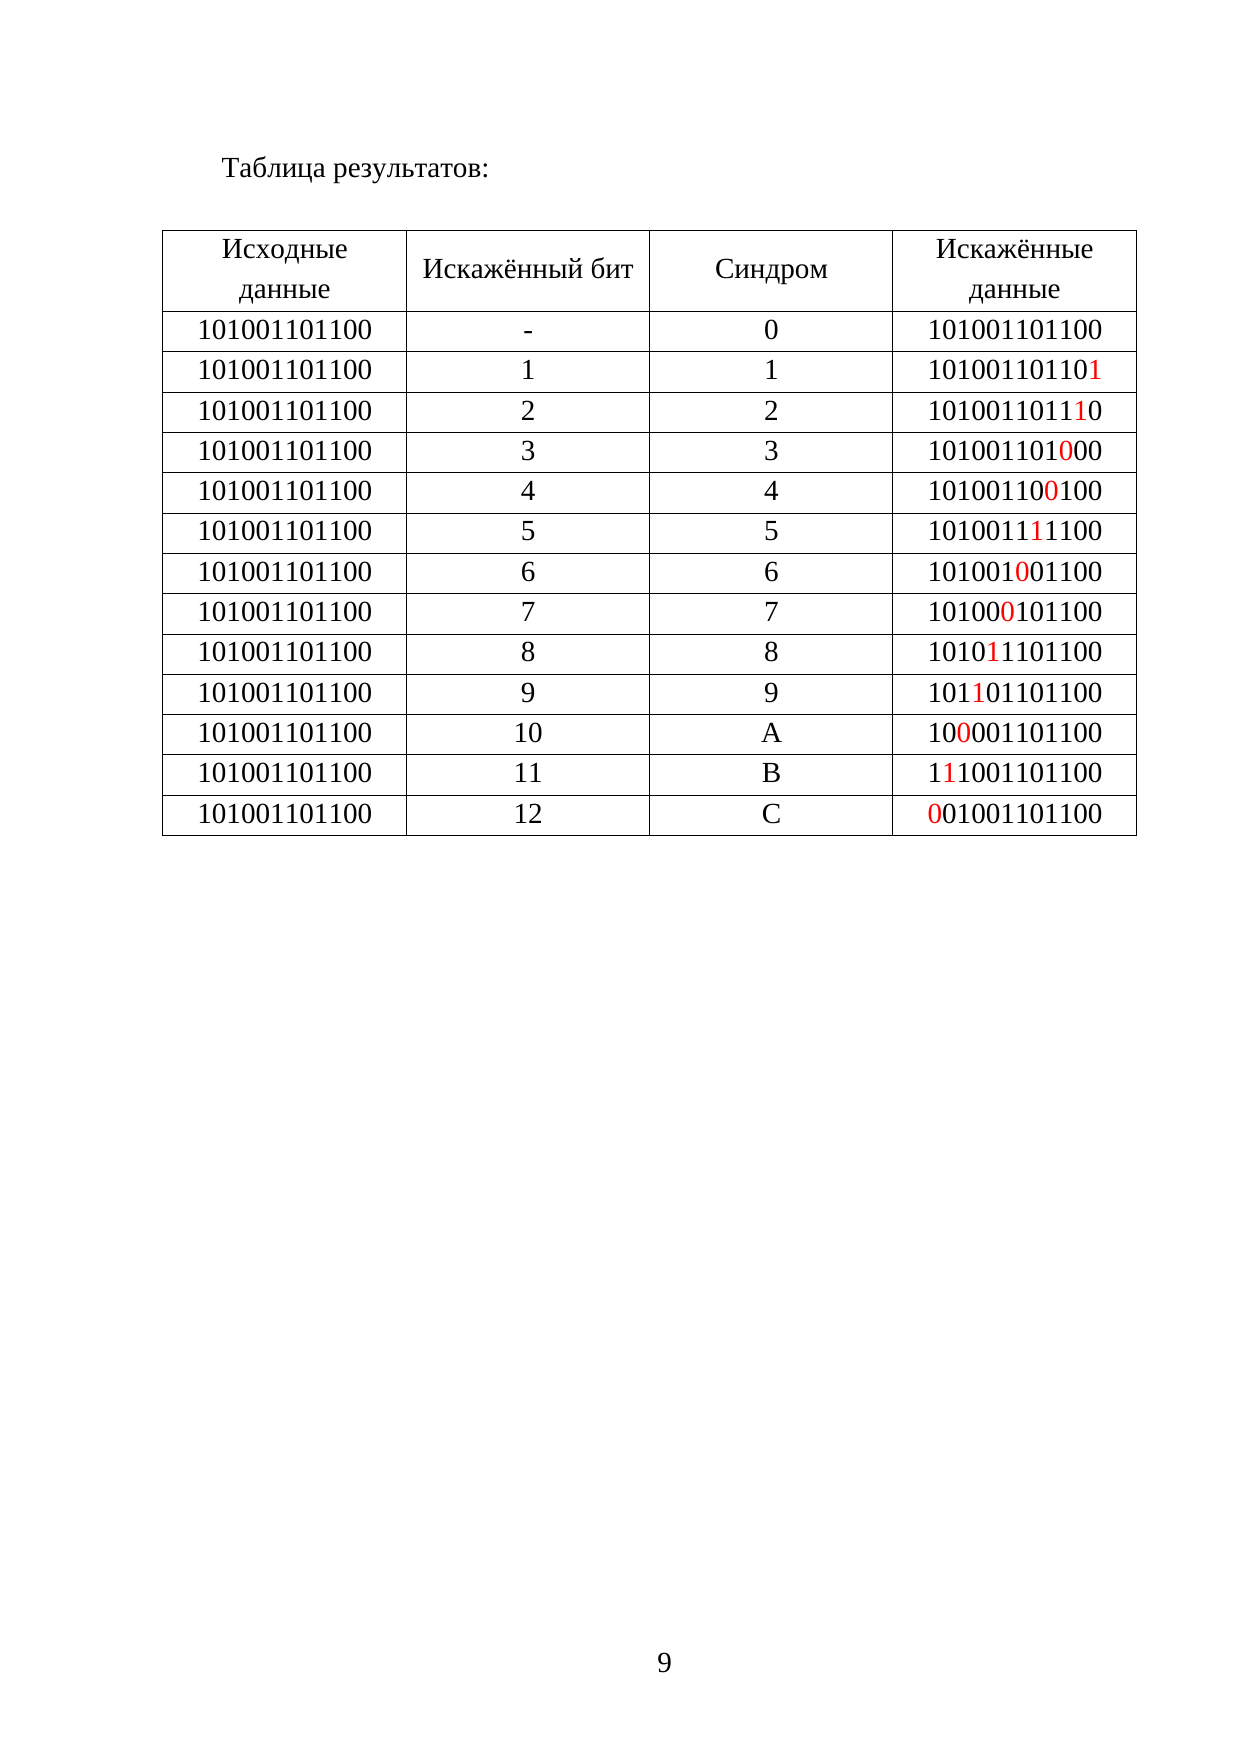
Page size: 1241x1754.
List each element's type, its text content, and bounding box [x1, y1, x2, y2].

table_cell 101001101100 [163, 554, 406, 593]
table_cell 101001101000 [893, 433, 1136, 472]
table_cell 8 [407, 635, 649, 674]
table_cell 101001101100 [163, 755, 406, 795]
table_cell 5 [407, 514, 649, 553]
table_cell 101001101100 [163, 312, 406, 351]
table_cell 101001101100 [163, 594, 406, 633]
table_cell 101001101100 [163, 675, 406, 714]
table_cell 3 [407, 433, 649, 472]
table_cell 001001101100 [893, 796, 1136, 835]
table_cell A [650, 715, 892, 754]
table_cell 101001101100 [163, 514, 406, 553]
table_cell 5 [650, 514, 892, 553]
table_cell 101001101100 [163, 635, 406, 674]
table_cell 101001001100 [893, 554, 1136, 593]
table_cell 1 [407, 352, 649, 392]
table_cell 101001111100 [893, 514, 1136, 553]
table_cell 101001100100 [893, 473, 1136, 512]
table_cell 2 [650, 393, 892, 432]
table_cell 101001101100 [163, 473, 406, 512]
table_cell 4 [650, 473, 892, 512]
table_cell 101001101110 [893, 393, 1136, 432]
table_cell 9 [650, 675, 892, 714]
table_cell 100001101100 [893, 715, 1136, 754]
table_cell 101001101100 [163, 352, 406, 392]
table_cell 0 [650, 312, 892, 351]
table_cell 1 [650, 352, 892, 392]
table_cell 12 [407, 796, 649, 835]
table_cell 101001101100 [163, 433, 406, 472]
table_cell 101001101100 [163, 393, 406, 432]
table_cell 101011101100 [893, 635, 1136, 674]
table_cell 101001101101 [893, 352, 1136, 392]
table_cell 4 [407, 473, 649, 512]
table_cell 101101101100 [893, 675, 1136, 714]
table_cell 101001101100 [893, 312, 1136, 351]
table_cell B [650, 755, 892, 795]
table_cell 101001101100 [163, 796, 406, 835]
table_header Исходные данные [163, 231, 406, 311]
table_cell 10 [407, 715, 649, 754]
table_cell C [650, 796, 892, 835]
table_cell 7 [650, 594, 892, 633]
table_cell - [407, 312, 649, 351]
table_cell 101001101100 [163, 715, 406, 754]
table_cell 7 [407, 594, 649, 633]
table_header Синдром [650, 231, 892, 311]
table_cell 6 [650, 554, 892, 593]
table_cell 9 [407, 675, 649, 714]
table_cell 8 [650, 635, 892, 674]
table_cell 6 [407, 554, 649, 593]
table_cell 2 [407, 393, 649, 432]
table_cell 3 [650, 433, 892, 472]
table_cell 111001101100 [893, 755, 1136, 795]
table_header Искажённые данные [893, 231, 1136, 311]
table_cell 11 [407, 755, 649, 795]
table_header Искажённый бит [407, 231, 649, 311]
text Таблица результатов: [162, 150, 1166, 183]
table_cell 101000101100 [893, 594, 1136, 633]
